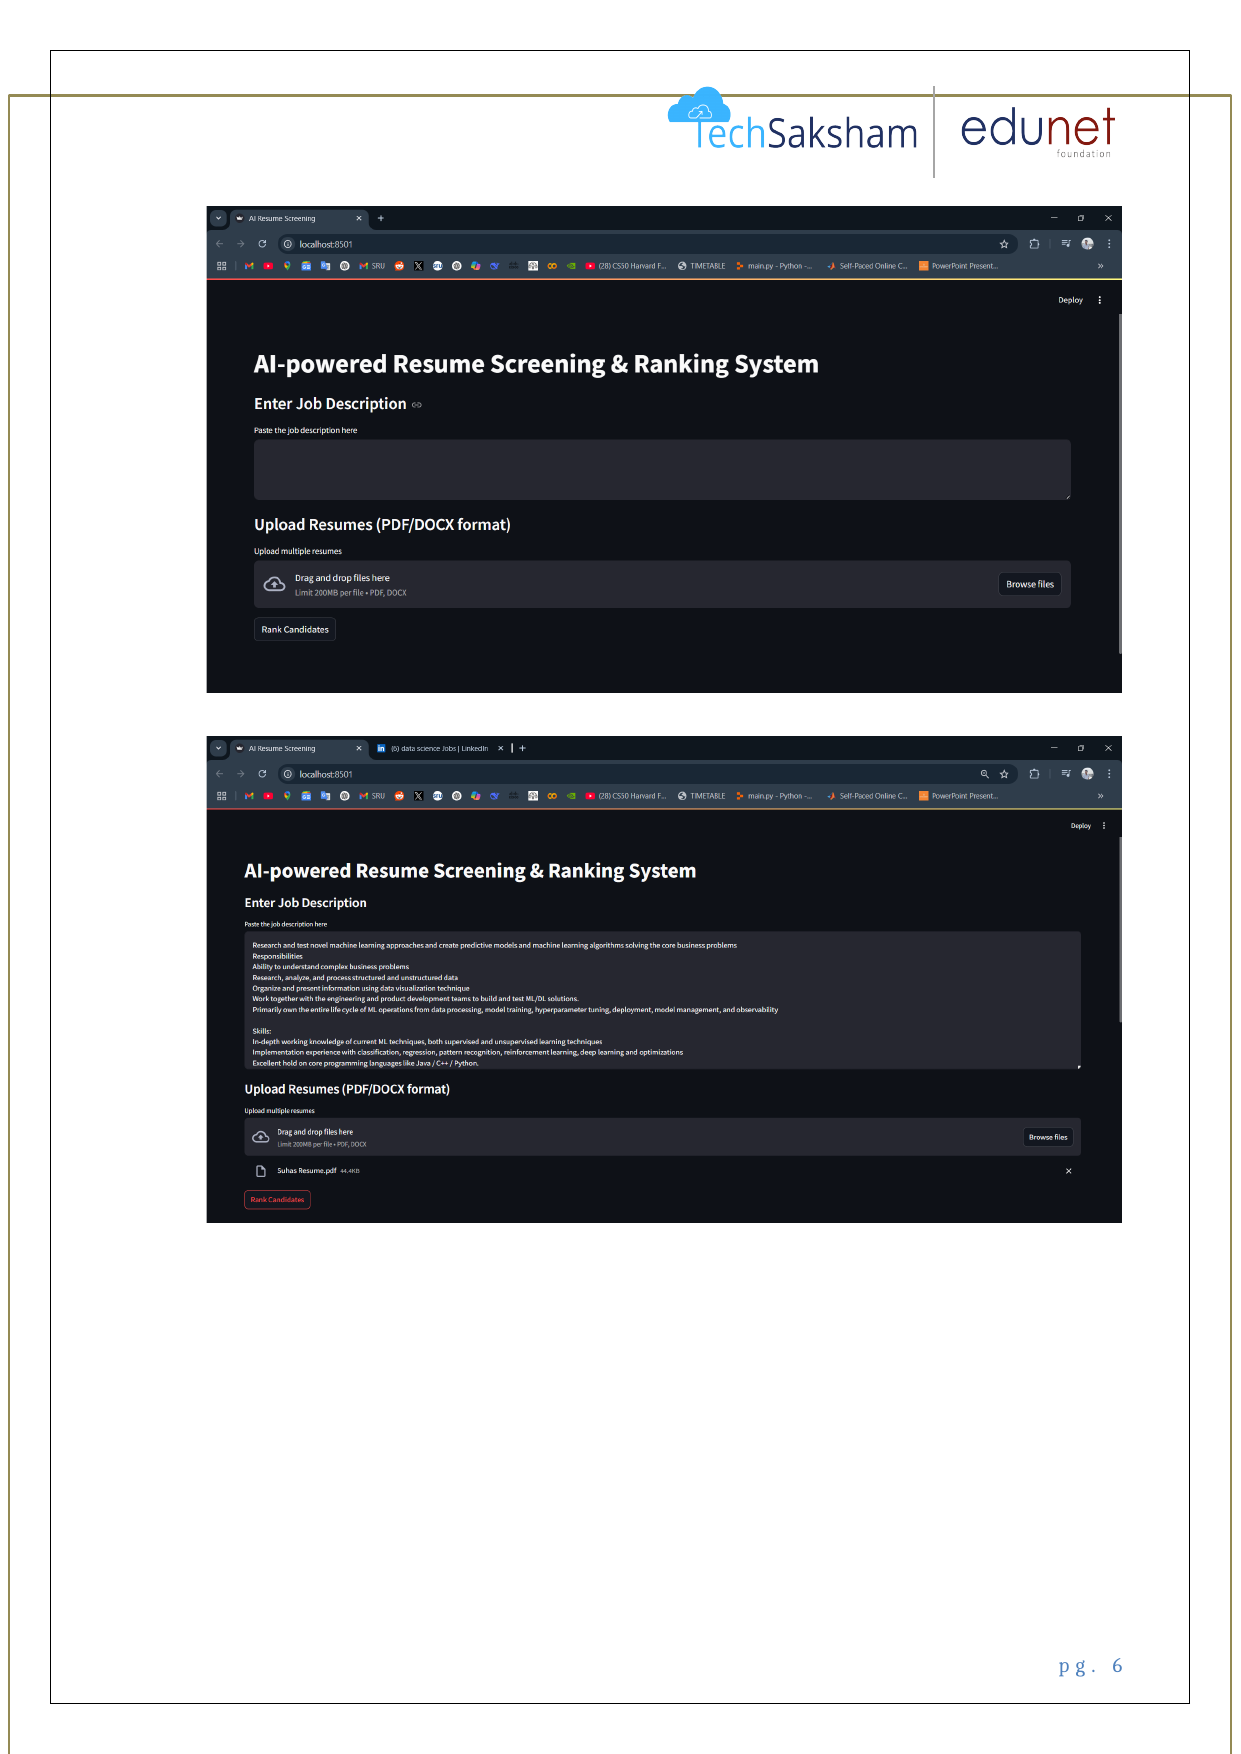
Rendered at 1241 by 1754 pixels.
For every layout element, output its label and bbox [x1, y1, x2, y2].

picture [955, 100, 1122, 164]
picture [206, 206, 1122, 693]
picture [662, 79, 923, 154]
picture [206, 736, 1122, 1223]
